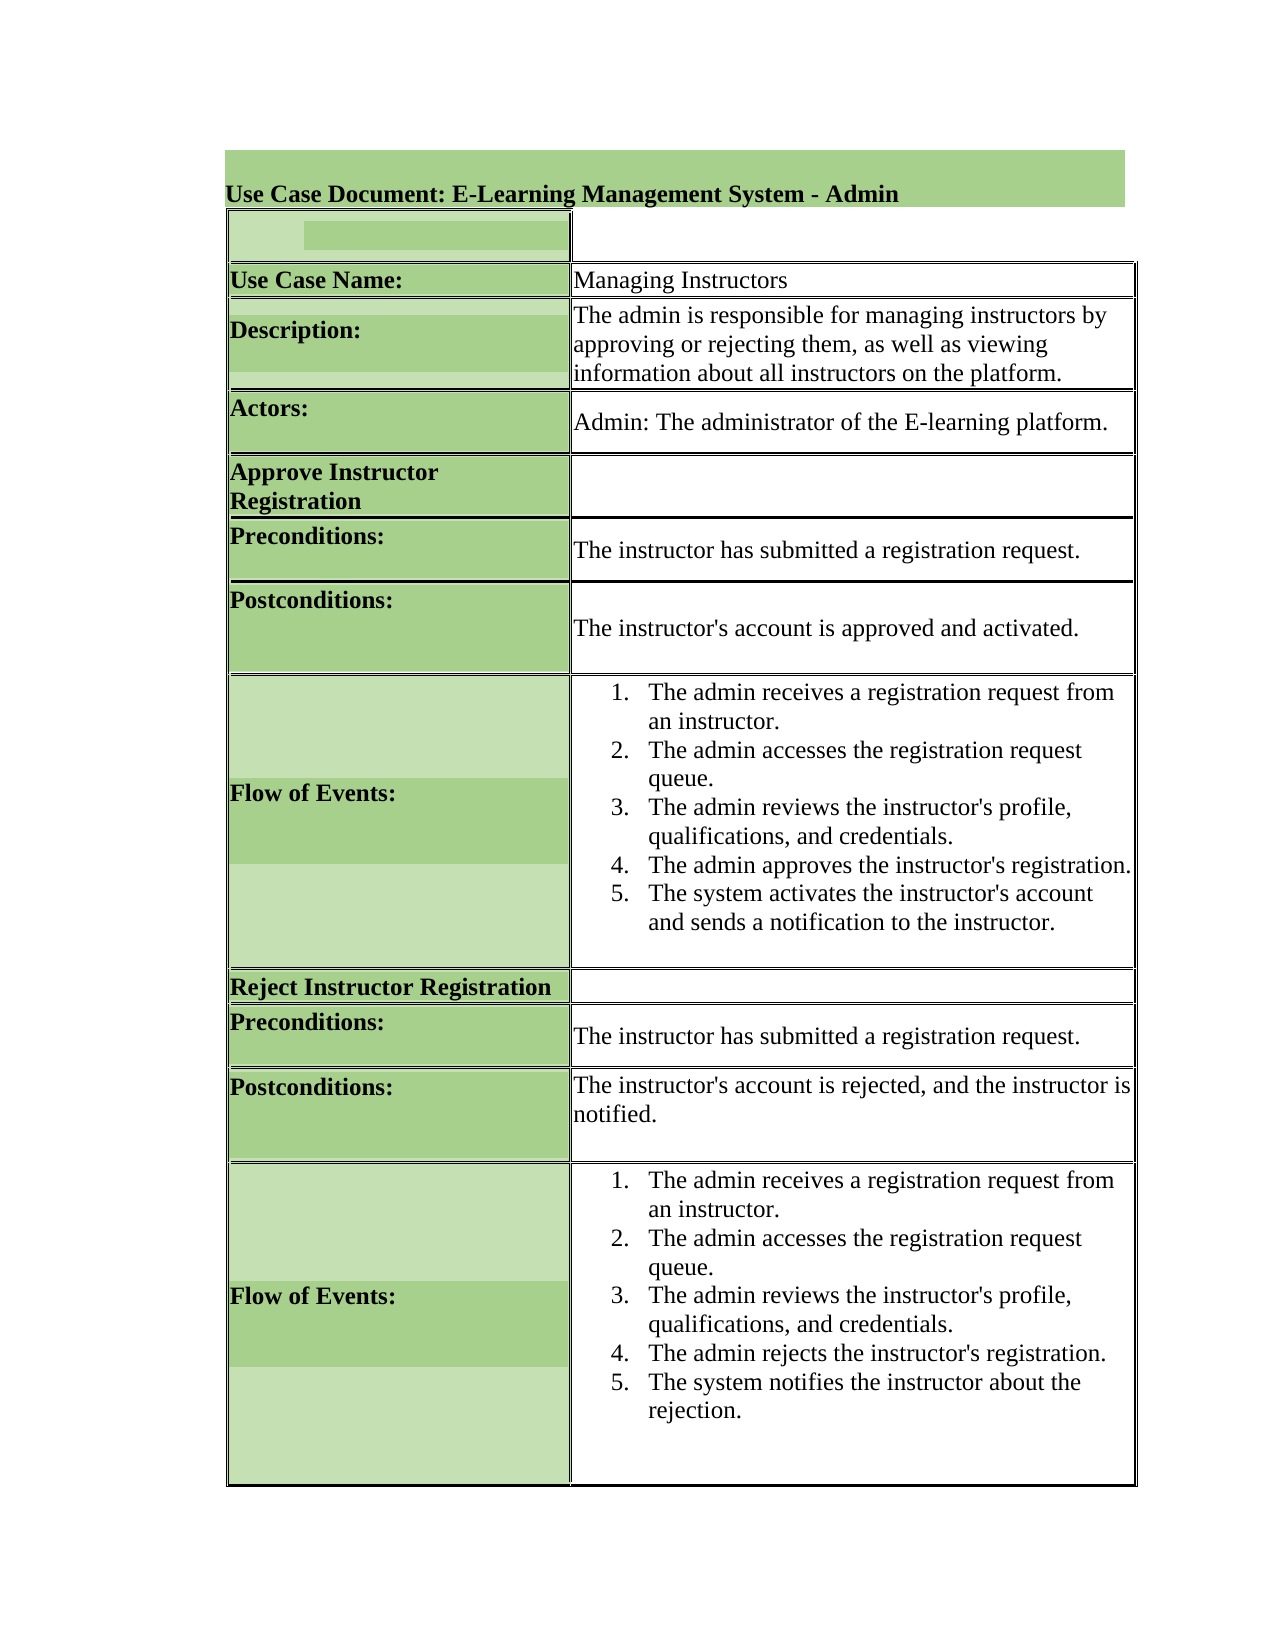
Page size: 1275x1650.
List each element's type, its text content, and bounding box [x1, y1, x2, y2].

table_cell Managing Instructors [571, 261, 1136, 296]
table_header [229, 211, 571, 261]
table_cell Postconditions: [227, 1066, 571, 1161]
table_cell Admin: The administrator of the E-learning platform. [572, 388, 1135, 452]
table_cell [571, 967, 1136, 1002]
table_cell The instructor has submitted a registration request. [571, 1002, 1136, 1066]
table_cell [572, 452, 1135, 516]
table_cell The admin is responsible for managing instructors by approving or rejecting them, as well as viewing information about all instructors on the platform. [571, 296, 1136, 388]
table_cell The instructor's account is rejected, and the instructor is notified. [571, 1066, 1136, 1161]
table_cell The instructor has submitted a registration request. [572, 516, 1134, 580]
text Use Case Document: E-Learning Management System - Admin [225, 179, 1125, 207]
table_cell Description: [227, 296, 571, 388]
table_cell The admin receives a registration request from an instructor. The admin accesses the registration request queue. The admin reviews the instructor's profile, qualifications, and credentials. The admin approves the instructor's registration. The system activates the instructor's account and sends a notification to the instructor. [572, 673, 1135, 967]
table_cell The admin receives a registration request from an instructor. The admin accesses the registration request queue. The admin reviews the instructor's profile, qualifications, and credentials. The admin rejects the instructor's registration. The system notifies the instructor about the rejection. [571, 1161, 1136, 1484]
table_cell Flow of Events: [227, 1161, 571, 1484]
table_cell Flow of Events: [229, 673, 569, 967]
table_cell The instructor's account is approved and activated. [572, 580, 1134, 672]
